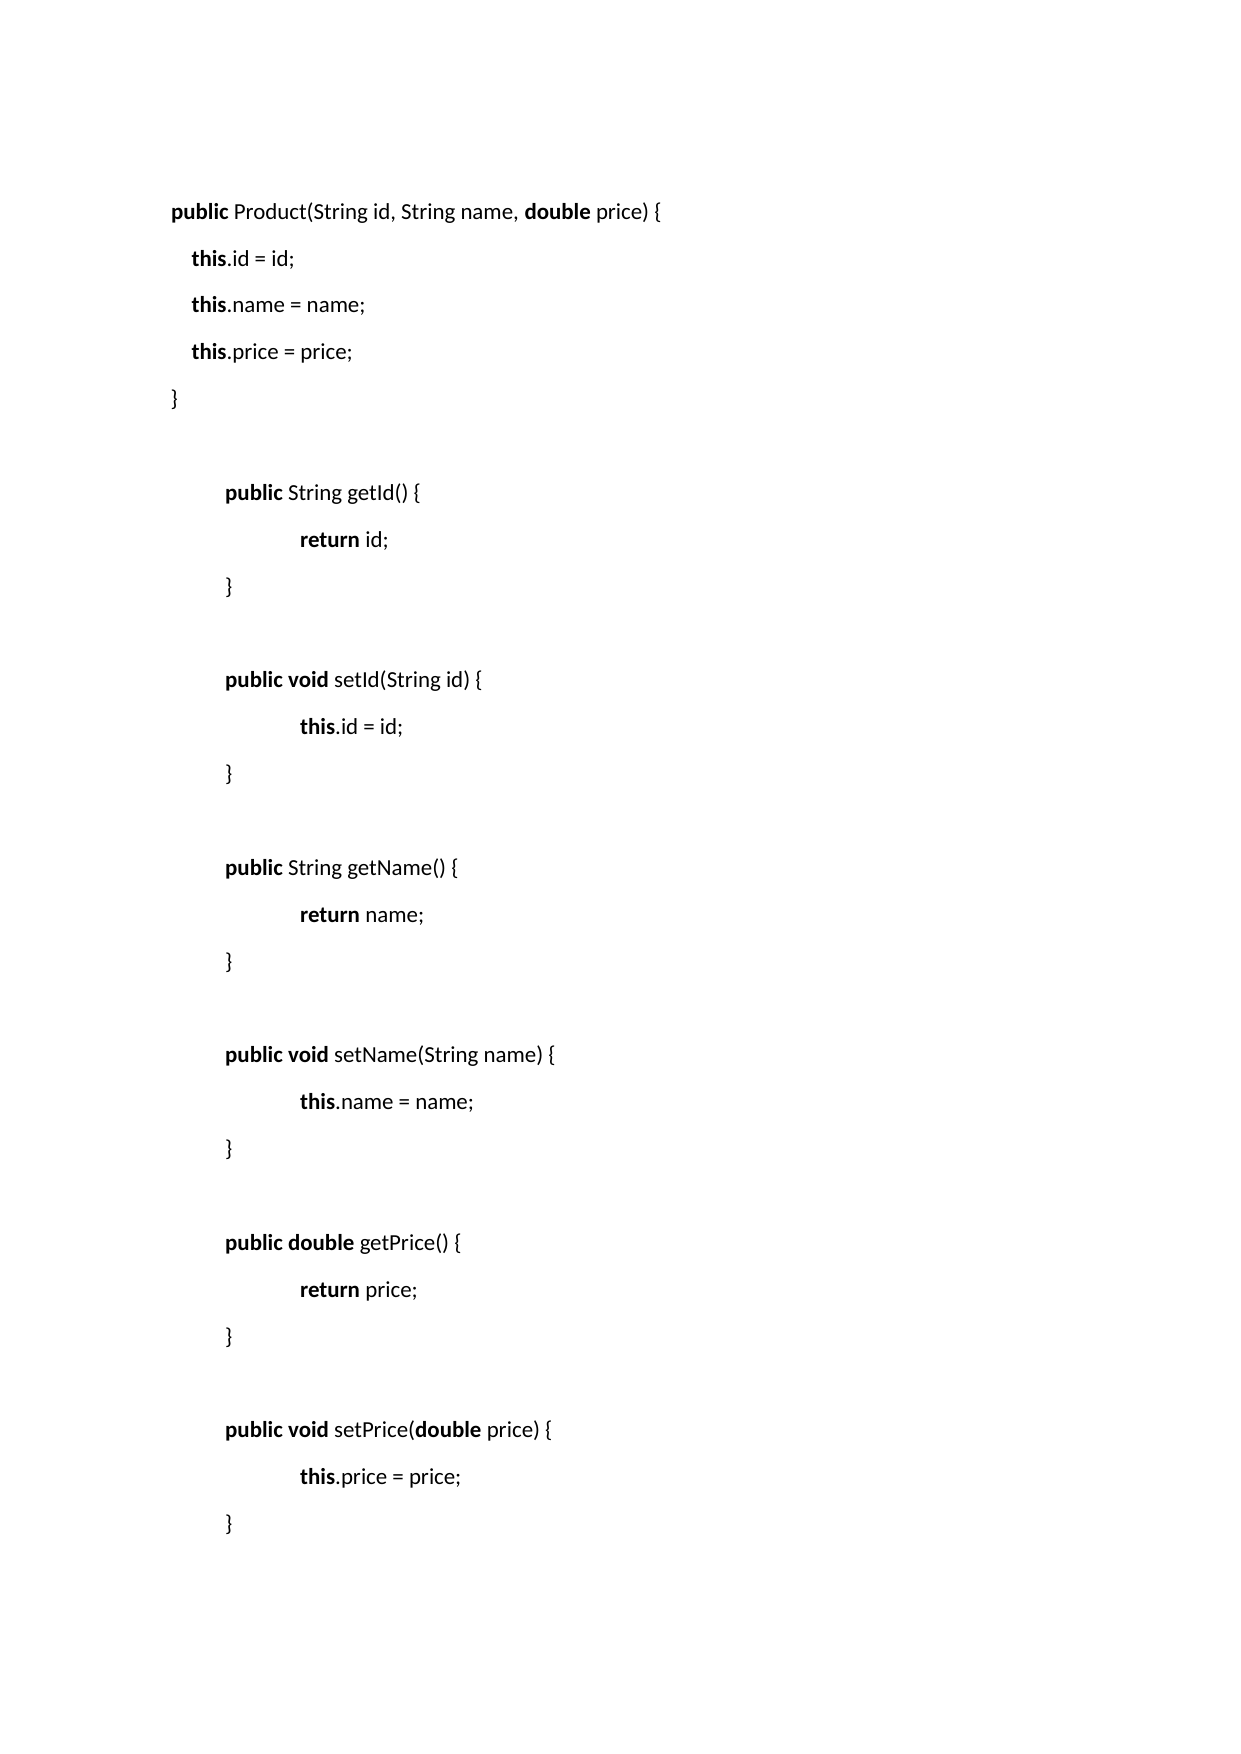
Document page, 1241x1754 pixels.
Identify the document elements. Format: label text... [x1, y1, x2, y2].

text this.price = price; [150, 337, 1090, 366]
text return id; [150, 525, 1090, 553]
text } [150, 572, 1090, 600]
text } [150, 1322, 1090, 1350]
text } [150, 1509, 1090, 1537]
text this.price = price; [150, 1462, 1090, 1491]
text this.id = id; [150, 712, 1090, 741]
text } [150, 947, 1090, 975]
text public void setName(String name) { [150, 1041, 1090, 1069]
text } [150, 384, 1090, 412]
text } [150, 1134, 1090, 1162]
text return price; [150, 1275, 1090, 1303]
text public double getPrice() { [150, 1228, 1090, 1256]
text this.name = name; [150, 1087, 1090, 1116]
text public String getName() { [150, 853, 1090, 881]
text public String getId() { [150, 478, 1090, 506]
text this.name = name; [150, 291, 1090, 319]
text public Product(String id, String name, double price) { [150, 197, 1090, 225]
text this.id = id; [150, 244, 1090, 272]
text public void setPrice(double price) { [150, 1416, 1090, 1444]
text public void setId(String id) { [150, 666, 1090, 694]
text return name; [150, 900, 1090, 928]
text } [150, 759, 1090, 787]
